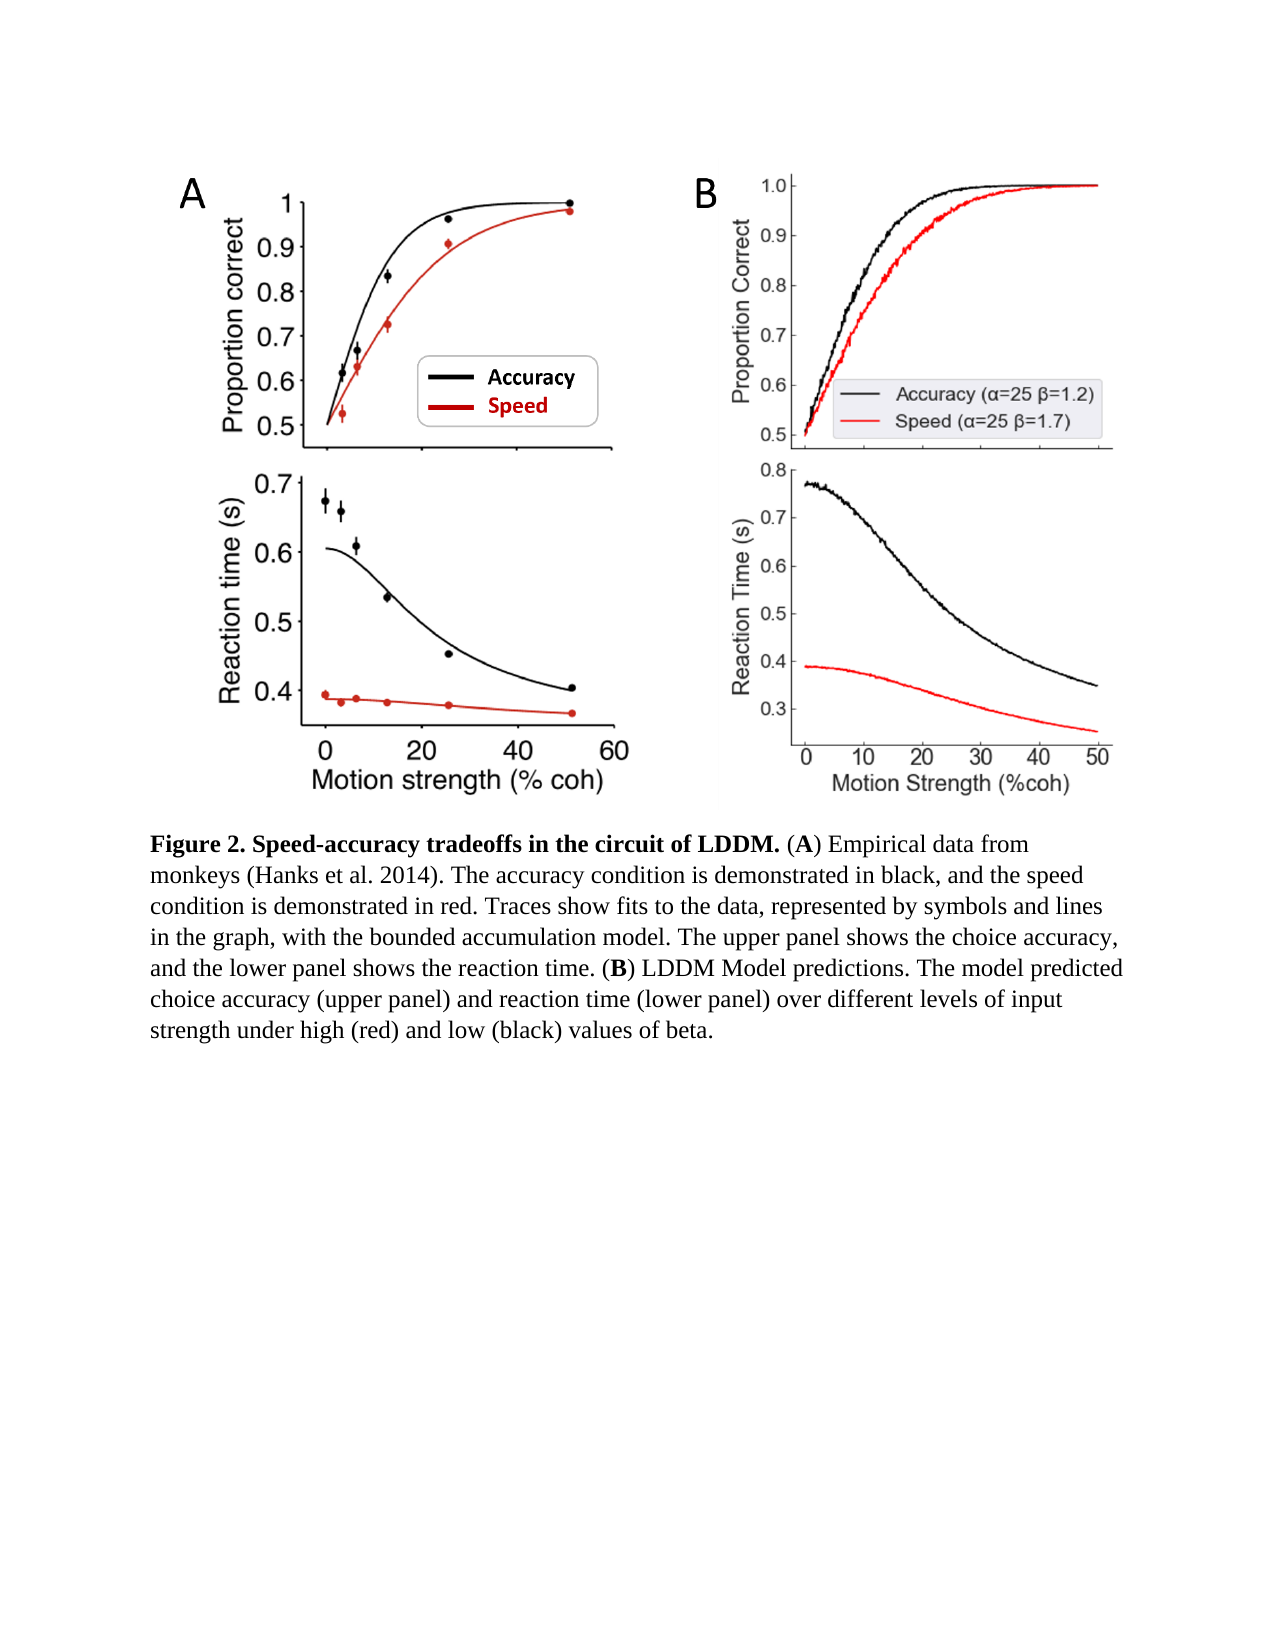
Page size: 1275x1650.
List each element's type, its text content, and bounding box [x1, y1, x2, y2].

picture [150, 150, 1125, 810]
text Figure 2. Speed-accuracy tradeoffs in the circuit of LDDM. (A) Empirical data from monkeys (Hanks et al. 2014). The accuracy condition is demonstrated in black, and the speed condition is demonstrated in red. Traces show fits to the data, represented by symbols and lines in the graph, with the bounded accumulation model. The upper panel shows the choice accuracy, and the lower panel shows the reaction time. (B) LDDM Model predictions. The model predicted choice accuracy (upper panel) and reaction time (lower panel) over different levels of input strength under high (red) and low (black) values of beta. [150, 829, 1125, 1044]
